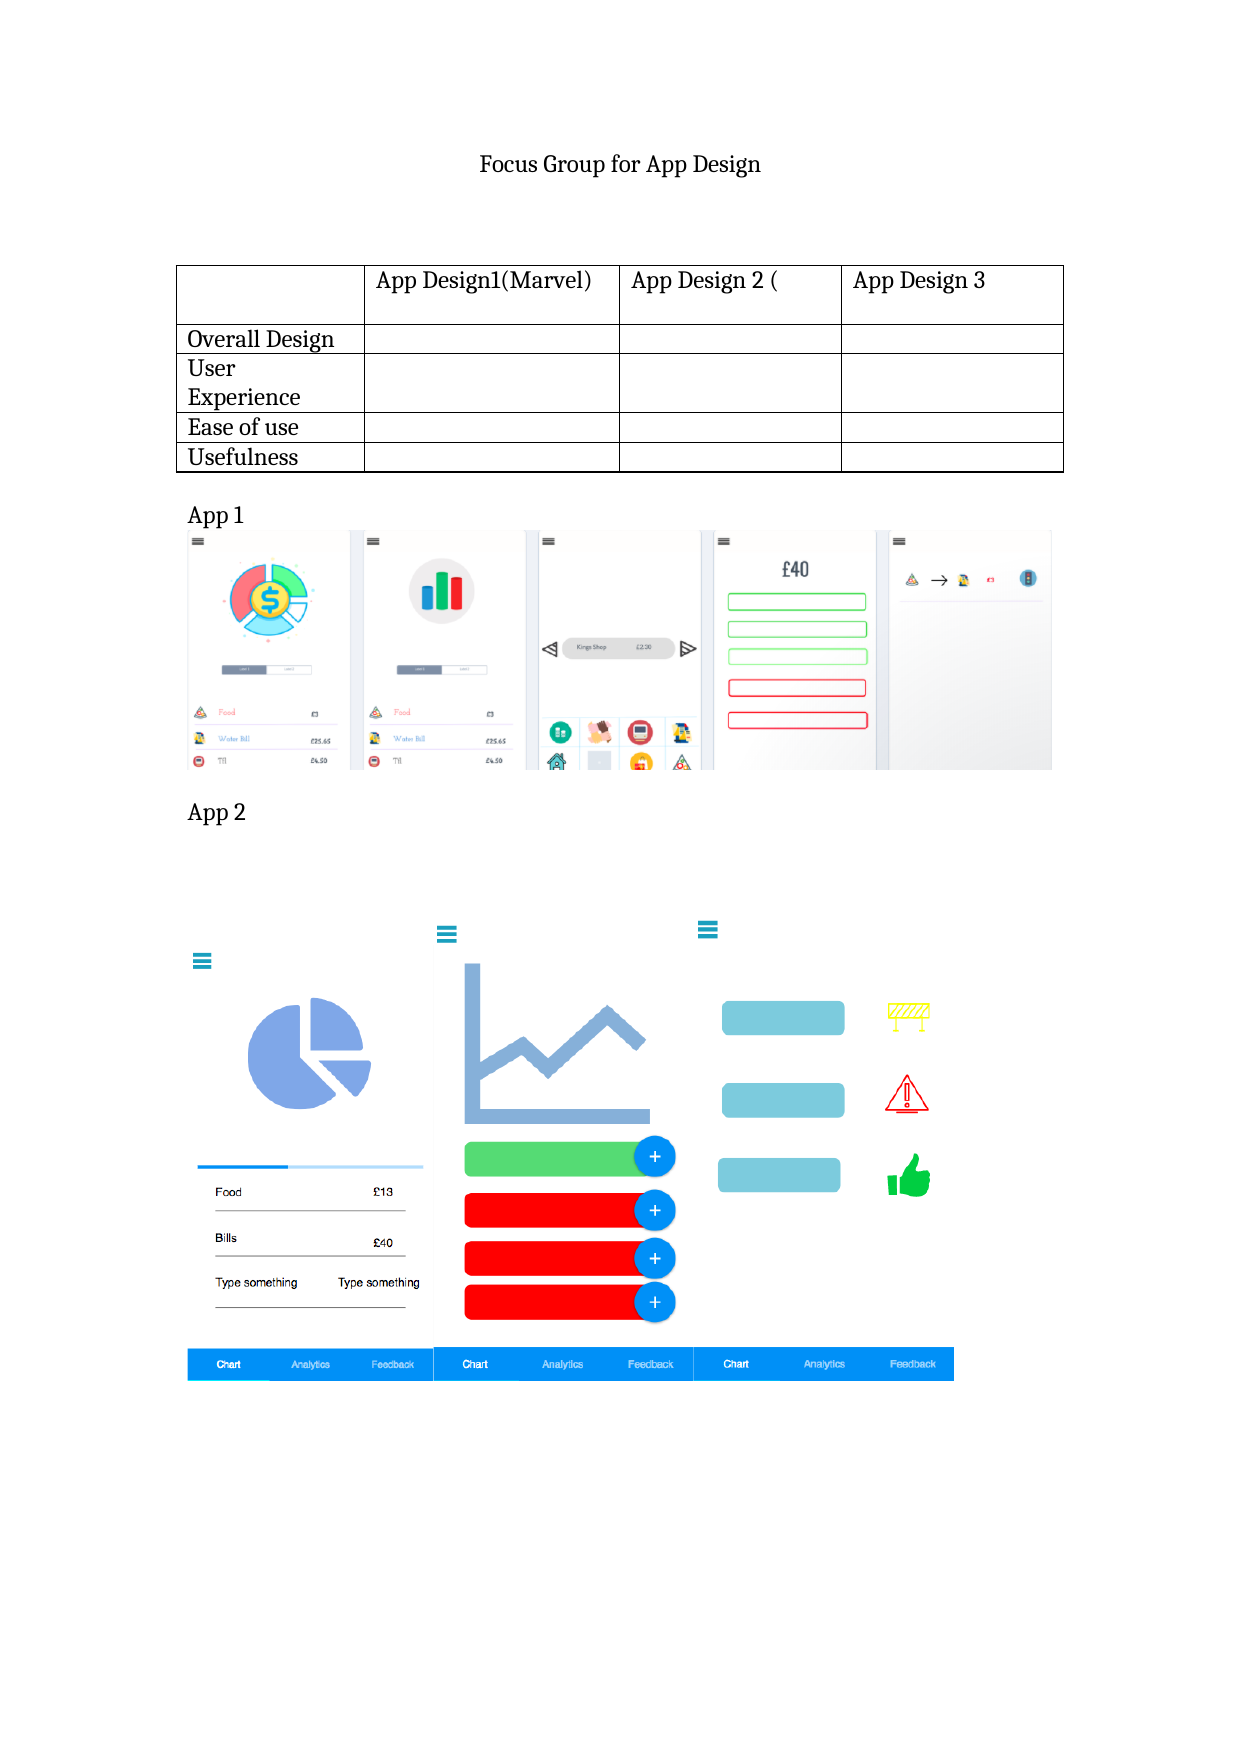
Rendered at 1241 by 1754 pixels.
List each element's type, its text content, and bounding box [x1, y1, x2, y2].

table_cell User Experience [177, 354, 364, 412]
text Focus Group for App Design [187, 150, 1053, 179]
table_cell [842, 413, 1063, 442]
table_cell Overall Design [177, 325, 364, 353]
text App 1 [187, 501, 1053, 530]
table_cell [842, 325, 1063, 353]
table_cell [842, 443, 1063, 471]
table_cell [620, 413, 841, 442]
table_cell [365, 413, 619, 442]
table_cell [365, 325, 619, 353]
table_header [177, 266, 364, 323]
table_cell Ease of use [177, 413, 364, 442]
table_cell [620, 443, 841, 471]
table_cell [365, 354, 619, 412]
table_cell Usefulness [177, 443, 364, 471]
table_cell [365, 443, 619, 471]
table_cell [842, 354, 1063, 412]
table_header App Design 2 ( [620, 266, 841, 323]
table_header App Design 3 [842, 266, 1063, 323]
picture [187, 530, 1052, 770]
text App 2 [187, 798, 1053, 827]
table_cell [620, 354, 841, 412]
picture [187, 913, 954, 1381]
table_cell [620, 325, 841, 353]
table_header App Design1(Marvel) [365, 266, 619, 323]
